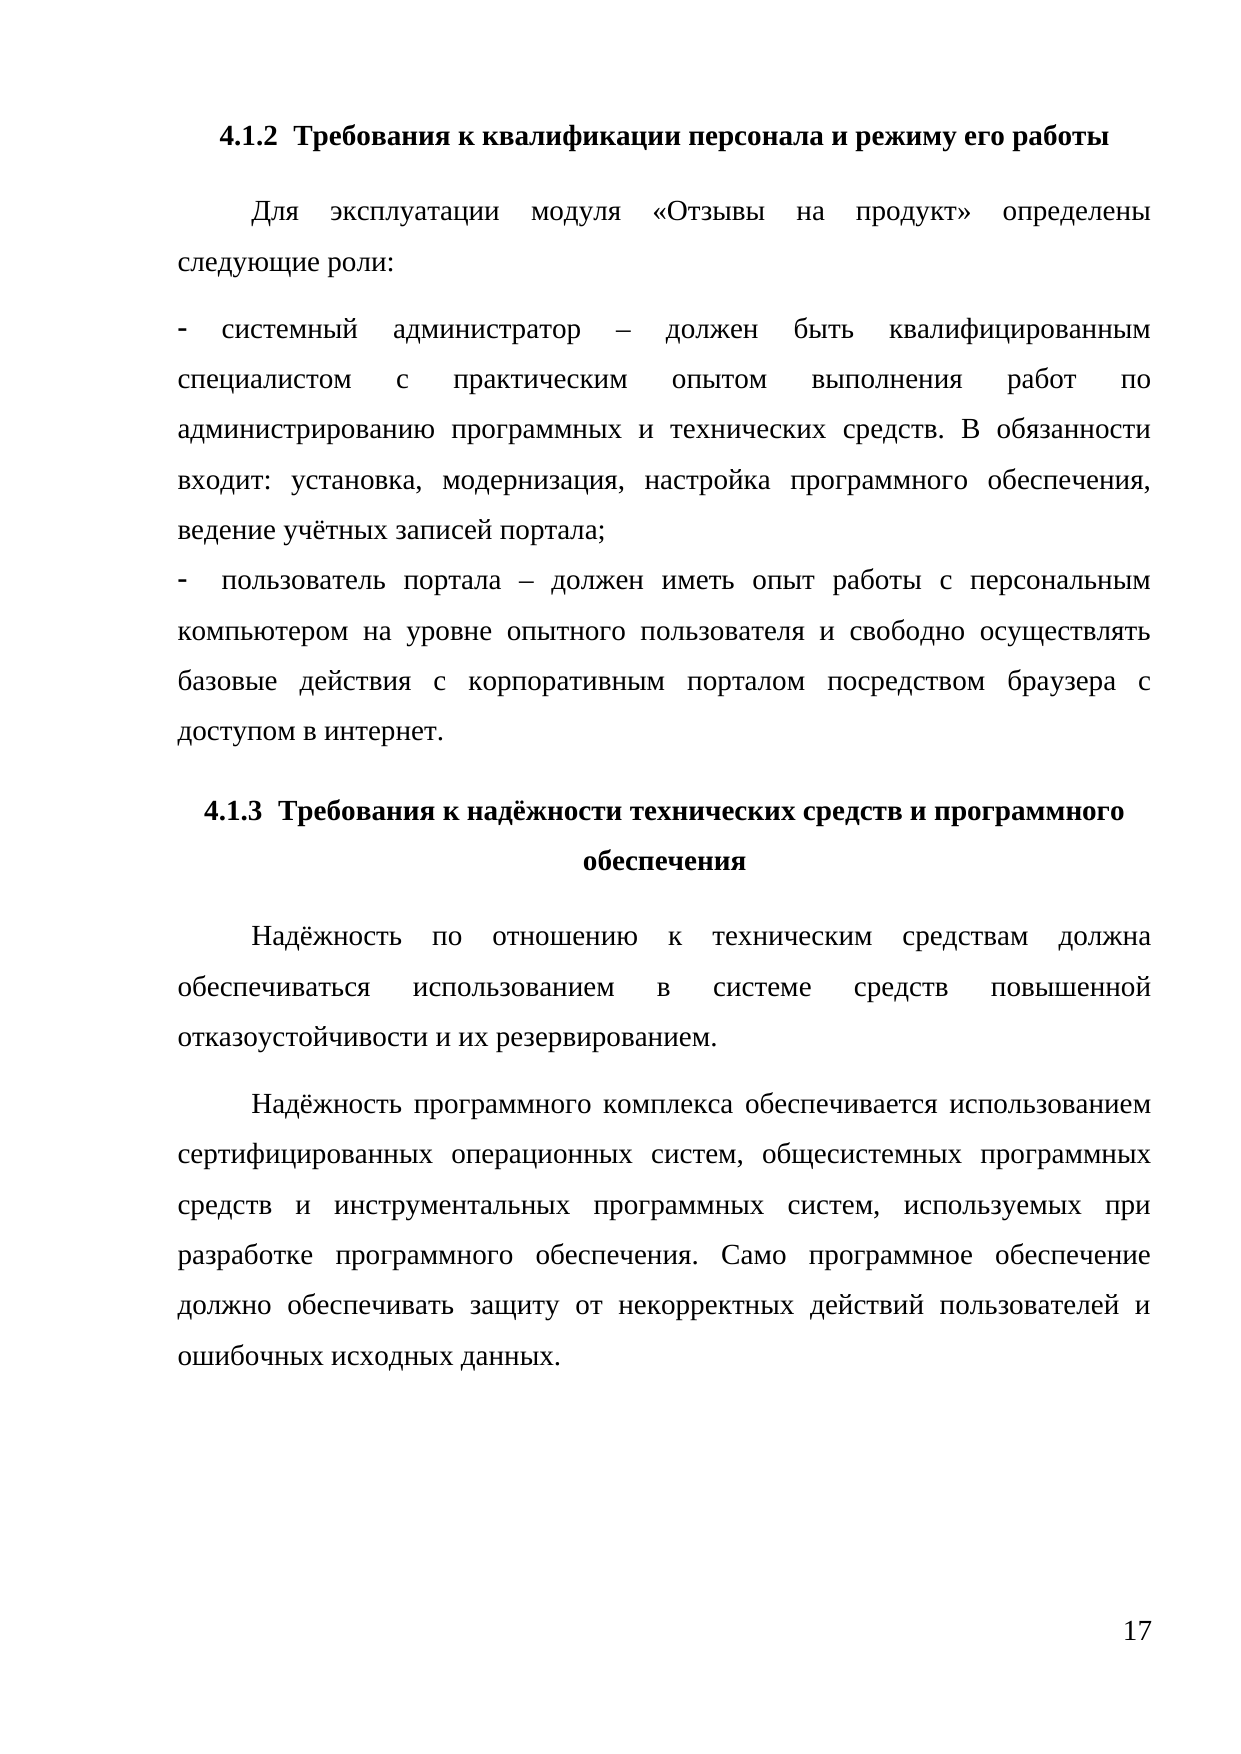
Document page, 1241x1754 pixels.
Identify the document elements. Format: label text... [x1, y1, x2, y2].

list системный администратор – должен быть квалифицированным специалистом с практическим опытом выполнения работ по администрированию программных и технических средств. В обязанности входит: установка, модернизация, настройка программного обеспечения, ведение учётных записей портала; [177, 311, 1152, 546]
text Надёжность по отношению к техническим средствам должна обеспечиваться использованием в системе средств повышенной отказоустойчивости и их резервированием. [177, 918, 1152, 1053]
list пользователь портала – должен иметь опыт работы с персональным компьютером на уровне опытного пользователя и свободно осуществлять базовые действия с корпоративным порталом посредством браузера с доступом в интернет. [177, 562, 1152, 747]
text Требования к квалификации персонала и режиму его работы [177, 118, 1152, 152]
text Для эксплуатации модуля «Отзывы на продукт» определены следующие роли: [177, 193, 1152, 277]
text Требования к надёжности технических средств и программного обеспечения [177, 793, 1152, 877]
text Надёжность программного комплекса обеспечивается использованием сертифицированных операционных систем, общесистемных программных средств и инструментальных программных систем, используемых при разработке программного обеспечения. Само программное обеспечение должно обеспечивать защиту от некорректных действий пользователей и ошибочных исходных данных. [177, 1086, 1152, 1371]
